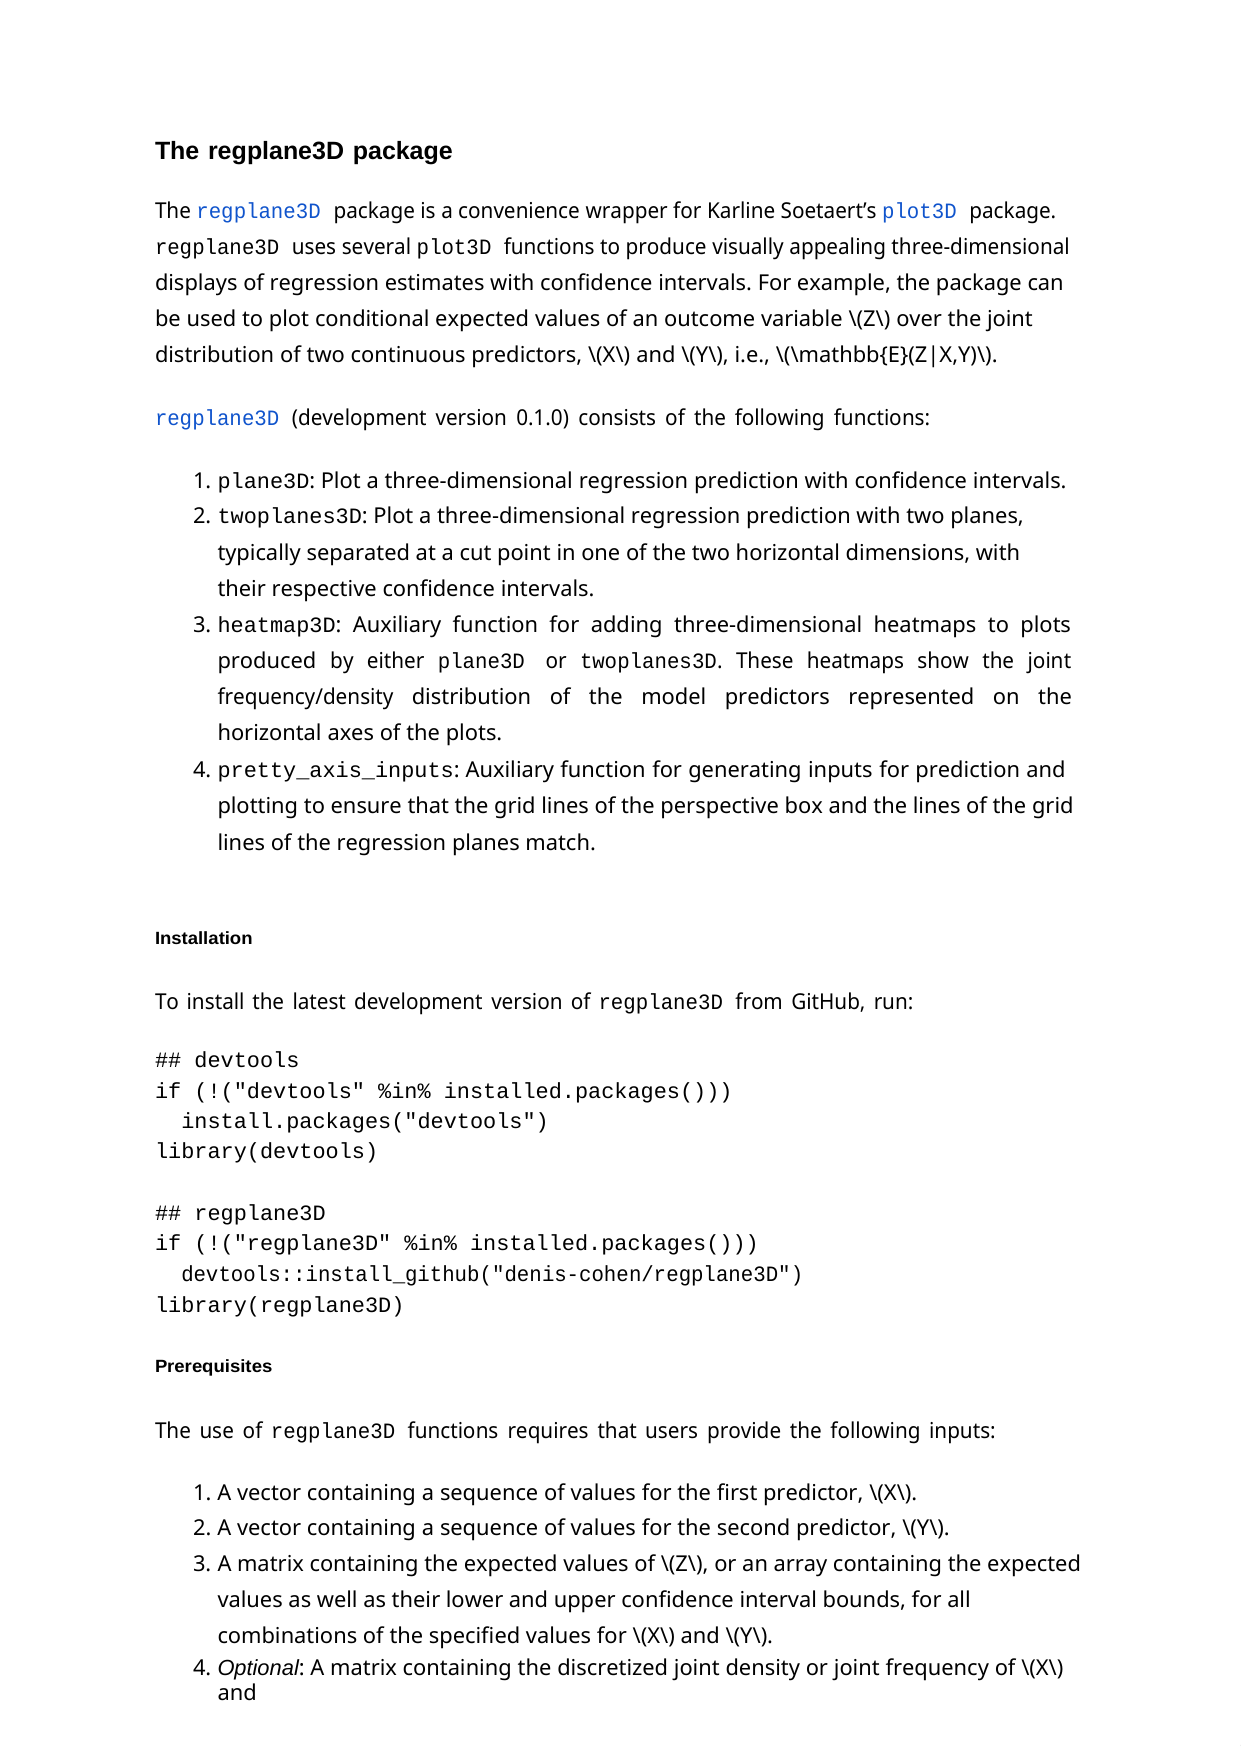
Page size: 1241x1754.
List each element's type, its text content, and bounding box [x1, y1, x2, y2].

text Prerequisites [155, 1356, 1098, 1377]
list A vector containing a sequence of values for the second predictor, \(Y\). [193, 1512, 1098, 1542]
text if (!("devtools" %in% installed.packages())) install.packages("devtools") [155, 1080, 734, 1135]
text regplane3D (development version 0.1.0) consists of the following functions: [155, 402, 1098, 432]
text library(devtools) [155, 1141, 1098, 1165]
text The use of regplane3D functions requires that users provide the following inputs: [155, 1415, 1098, 1445]
list plane3D: Plot a three-dimensional regression prediction with confidence intervals. [193, 465, 1098, 495]
list A matrix containing the expected values of \(Z\), or an array containing the expected values as well as their lower and upper confidence interval bounds, for all combinations of the specified values for \(X\) and \(Y\). [193, 1548, 1085, 1649]
list Optional: A matrix containing the discretized joint density or joint frequency of \(X\) and [193, 1656, 1098, 1706]
text ## devtools [155, 1049, 1098, 1074]
text To install the latest development version of regplane3D from GitHub, run: [155, 986, 1098, 1016]
text Installation [155, 928, 1098, 948]
list A vector containing a sequence of values for the first predictor, \(X\). [193, 1477, 1098, 1507]
text ## regplane3D [155, 1202, 1098, 1227]
text if (!("regplane3D" %in% installed.packages())) devtools::install_github("denis-cohen/regplane3D") [155, 1232, 837, 1287]
text library(regplane3D) [155, 1293, 1098, 1318]
list heatmap3D: Auxiliary function for adding three-dimensional heatmaps to plots produced by either plane3D or twoplanes3D. These heatmaps show the joint frequency/density distribution of the model predictors represented on the horizontal axes of the plots. [193, 609, 1072, 747]
list pretty_axis_inputs: Auxiliary function for generating inputs for prediction and plotting to ensure that the grid lines of the perspective box and the lines of the grid lines of the regression planes match. [193, 754, 1087, 856]
text The regplane3D package is a convenience wrapper for Karline Soetaert’s plot3D package. regplane3D uses several plot3D functions to produce visually appealing three-dimensional displays of regression estimates with confidence intervals. For example, the package can be used to plot conditional expected values of an outcome variable \(Z\) over the joint distribution of two continuous predictors, \(X\) and \(Y\), i.e., \(\mathbb{E}(Z|X,Y)\). [155, 194, 1087, 369]
list twoplanes3D: Plot a three-dimensional regression prediction with two planes, typically separated at a cut point in one of the two horizontal dimensions, with their respective confidence intervals. [193, 501, 1064, 603]
subtitle The regplane3D package [155, 136, 1098, 165]
